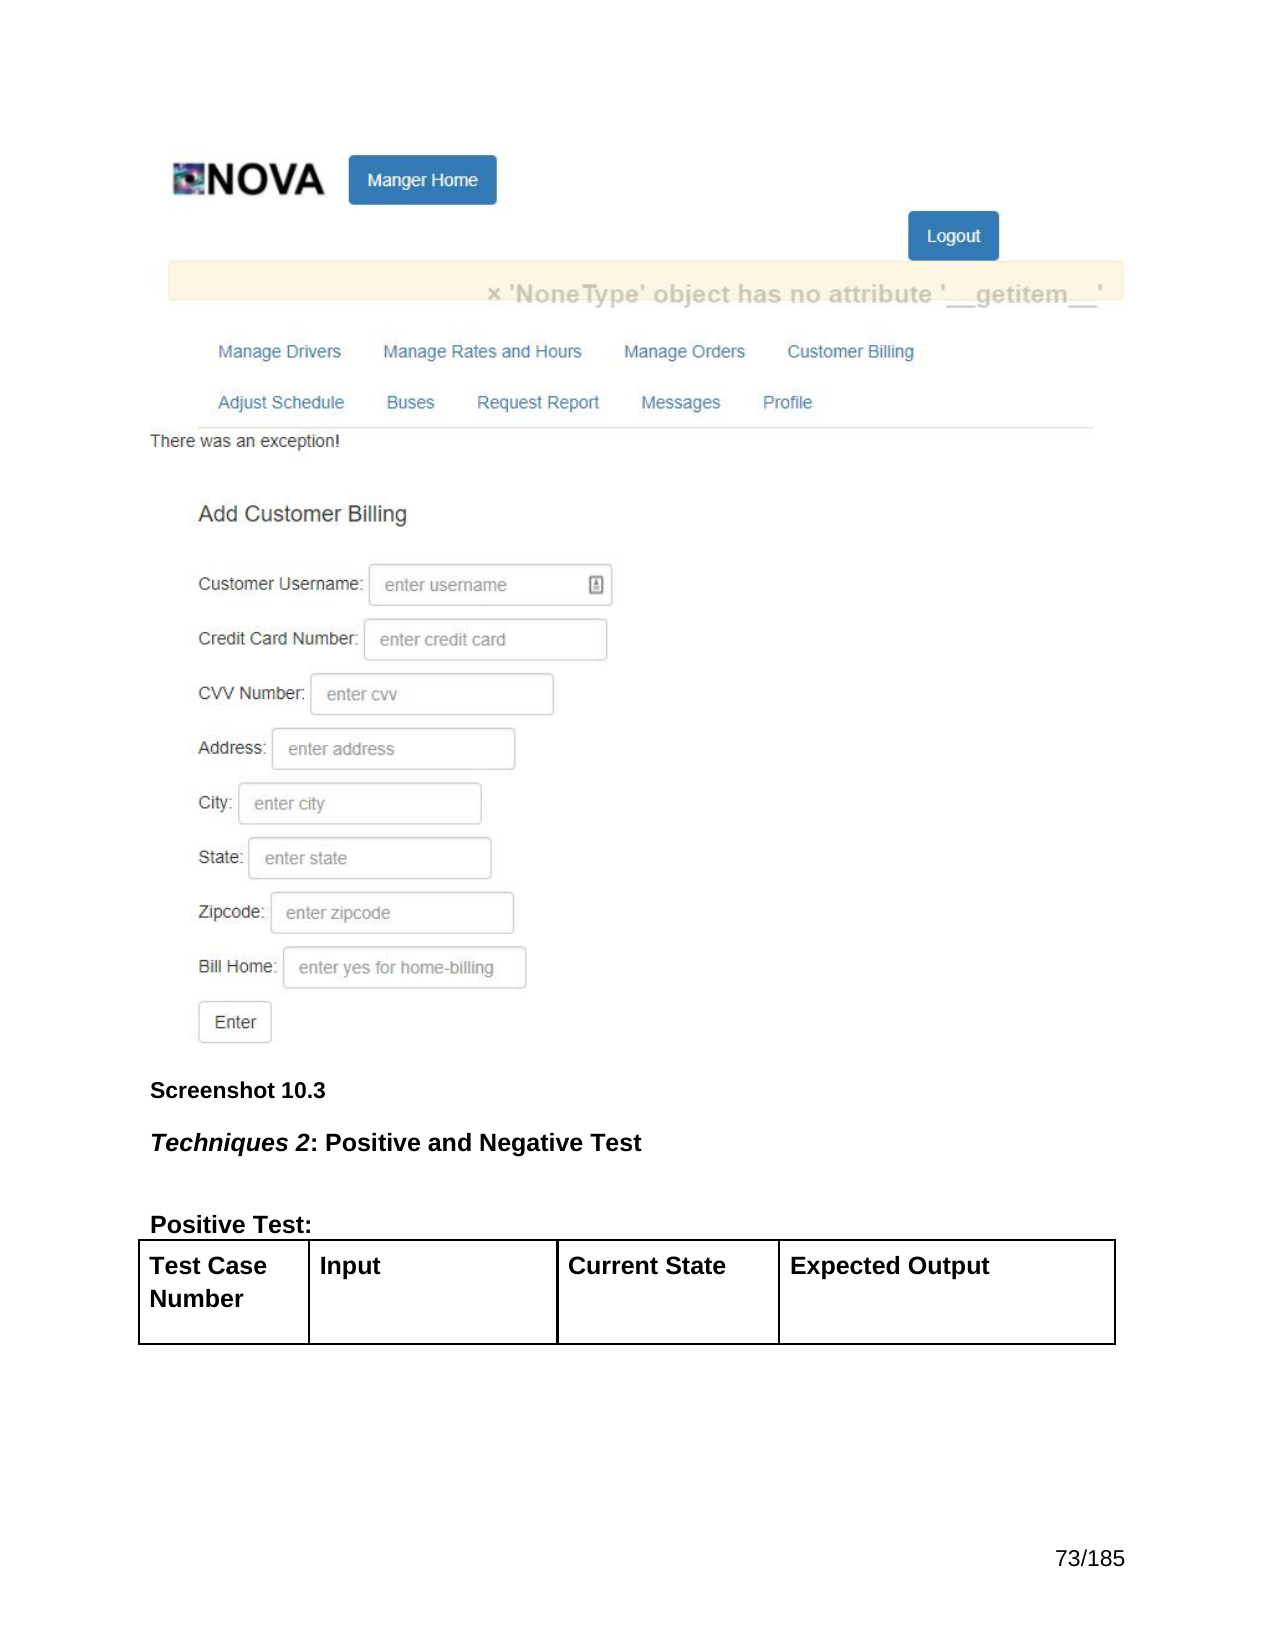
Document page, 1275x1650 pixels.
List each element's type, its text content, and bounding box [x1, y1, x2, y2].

table_header Test Case Number [140, 1241, 308, 1343]
table_header Current State [559, 1241, 778, 1343]
picture [150, 150, 1125, 1052]
text Techniques 2: Positive and Negative Test [150, 1128, 1125, 1157]
text Positive Test: [150, 1210, 1125, 1239]
table_header Expected Output [780, 1241, 1114, 1343]
text Screenshot 10.3 [150, 1077, 1125, 1103]
table_header Input [310, 1241, 556, 1343]
